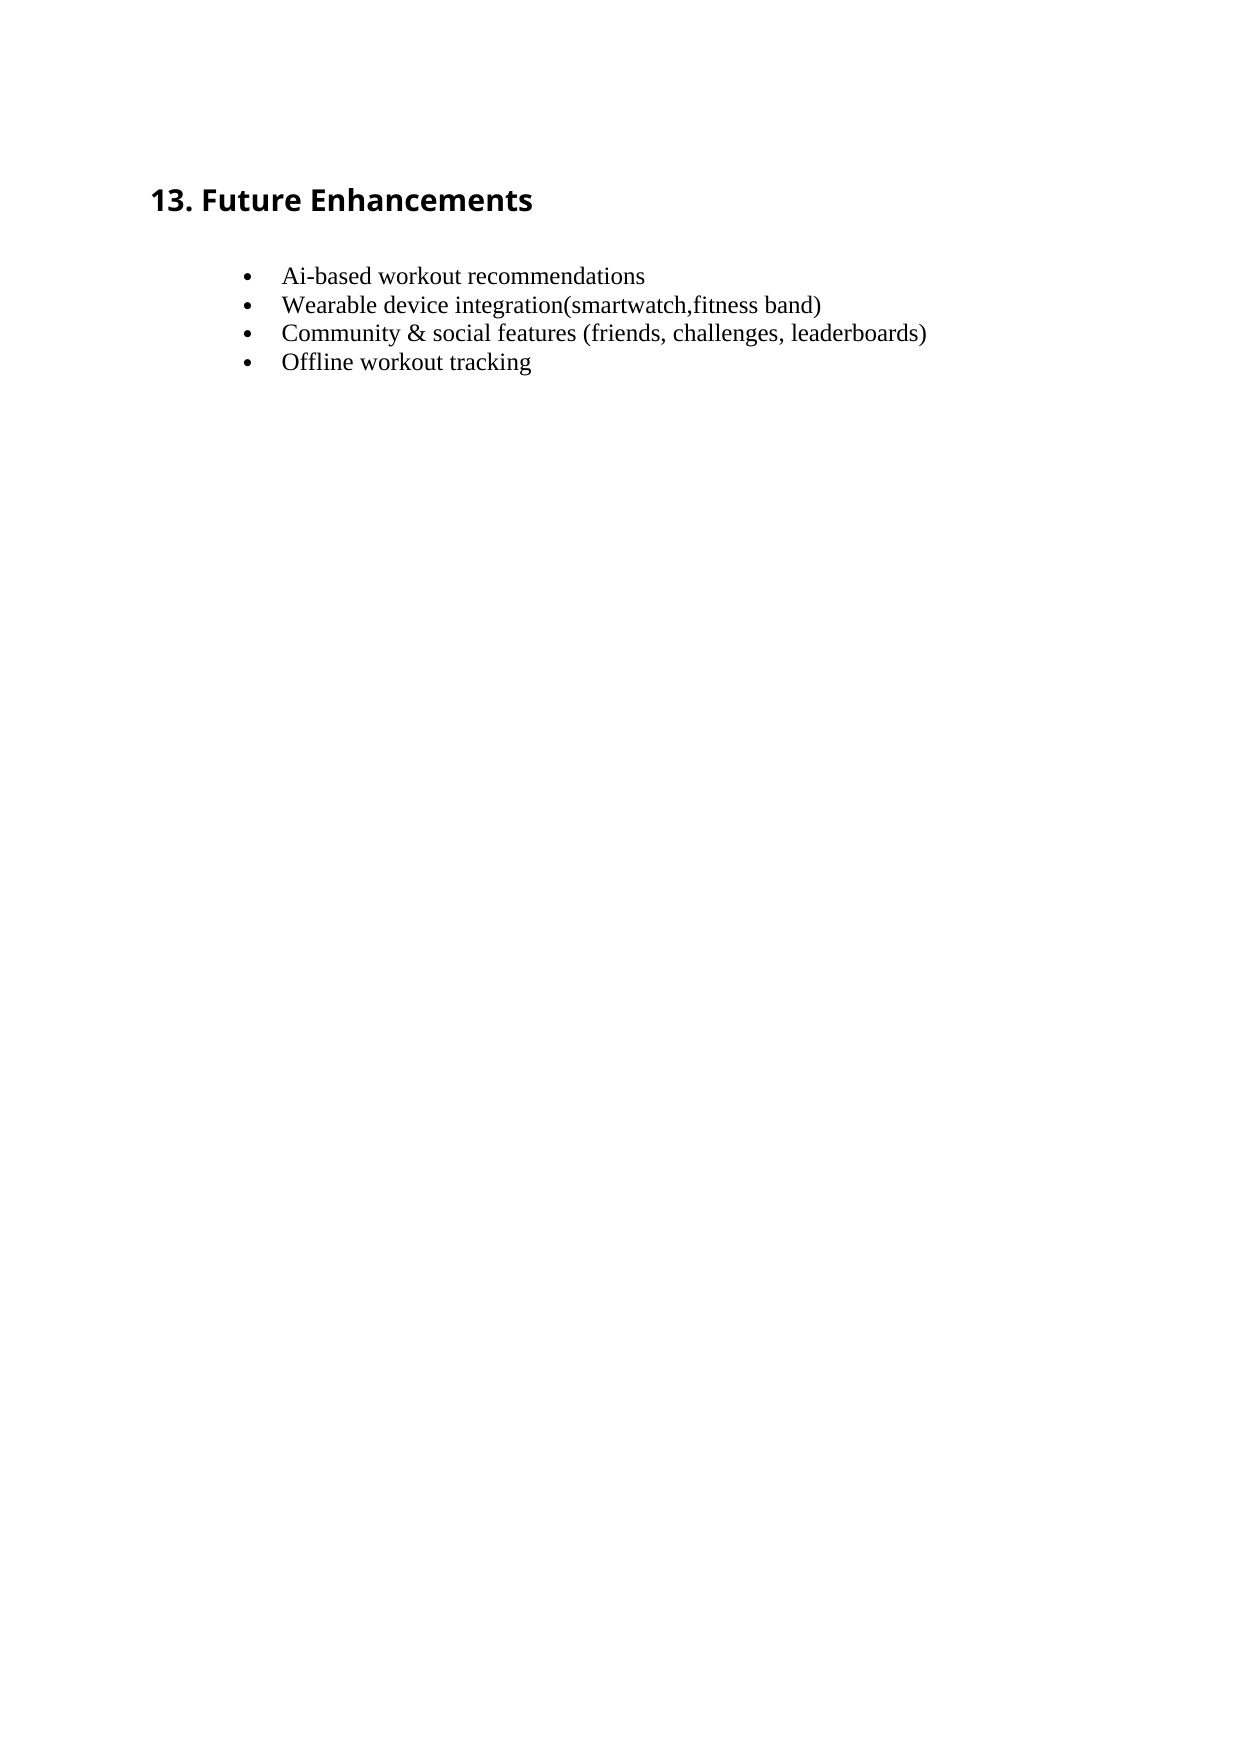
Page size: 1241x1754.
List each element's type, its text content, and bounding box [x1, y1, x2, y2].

list Community & social features (friends, challenges, leaderboards) [244, 318, 1090, 347]
text 13. Future Enhancements [150, 179, 1090, 220]
list Ai-based workout recommendations [244, 261, 1090, 290]
list Offline workout tracking [244, 347, 1090, 376]
list Wearable device integration(smartwatch,fitness band) [244, 290, 1090, 318]
